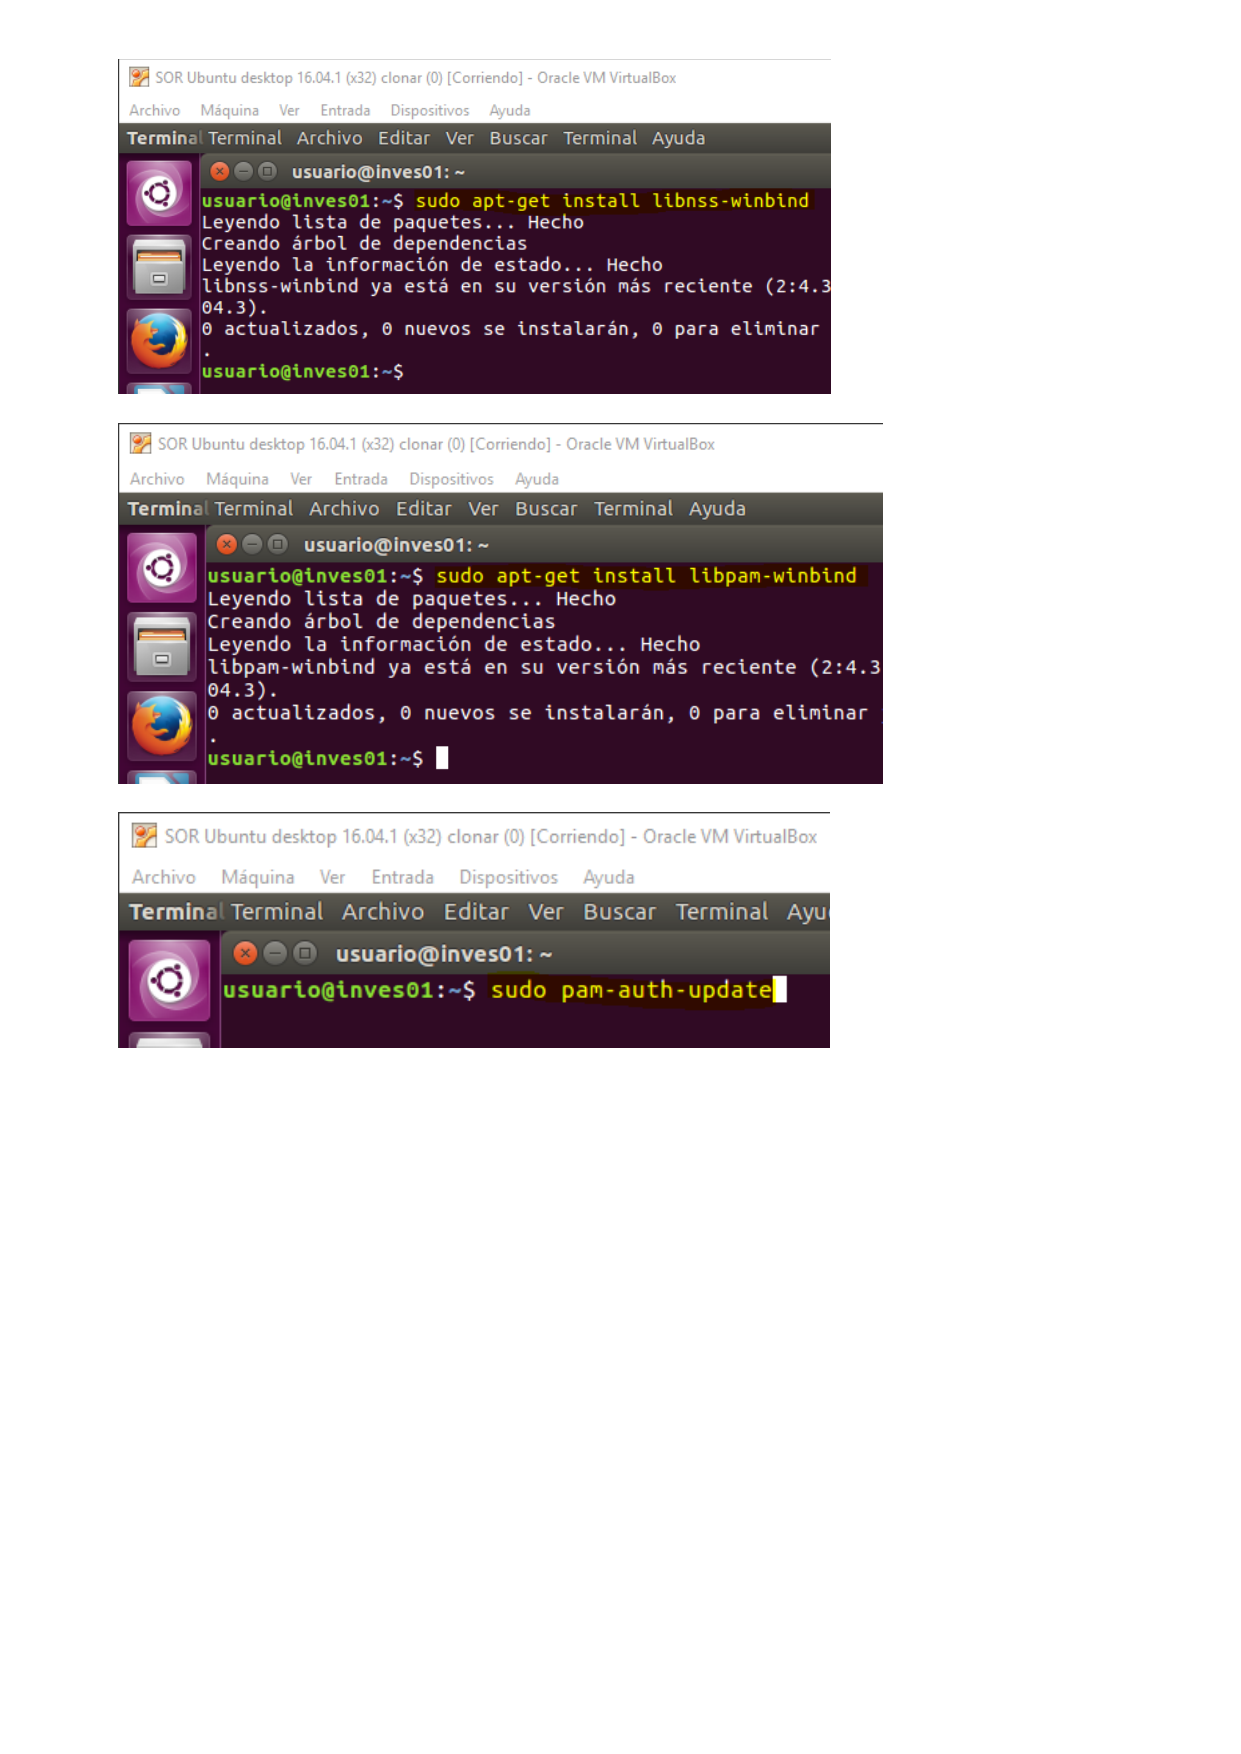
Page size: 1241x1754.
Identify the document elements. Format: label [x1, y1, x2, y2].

picture [118, 59, 831, 394]
picture [118, 423, 883, 784]
picture [118, 812, 830, 1048]
